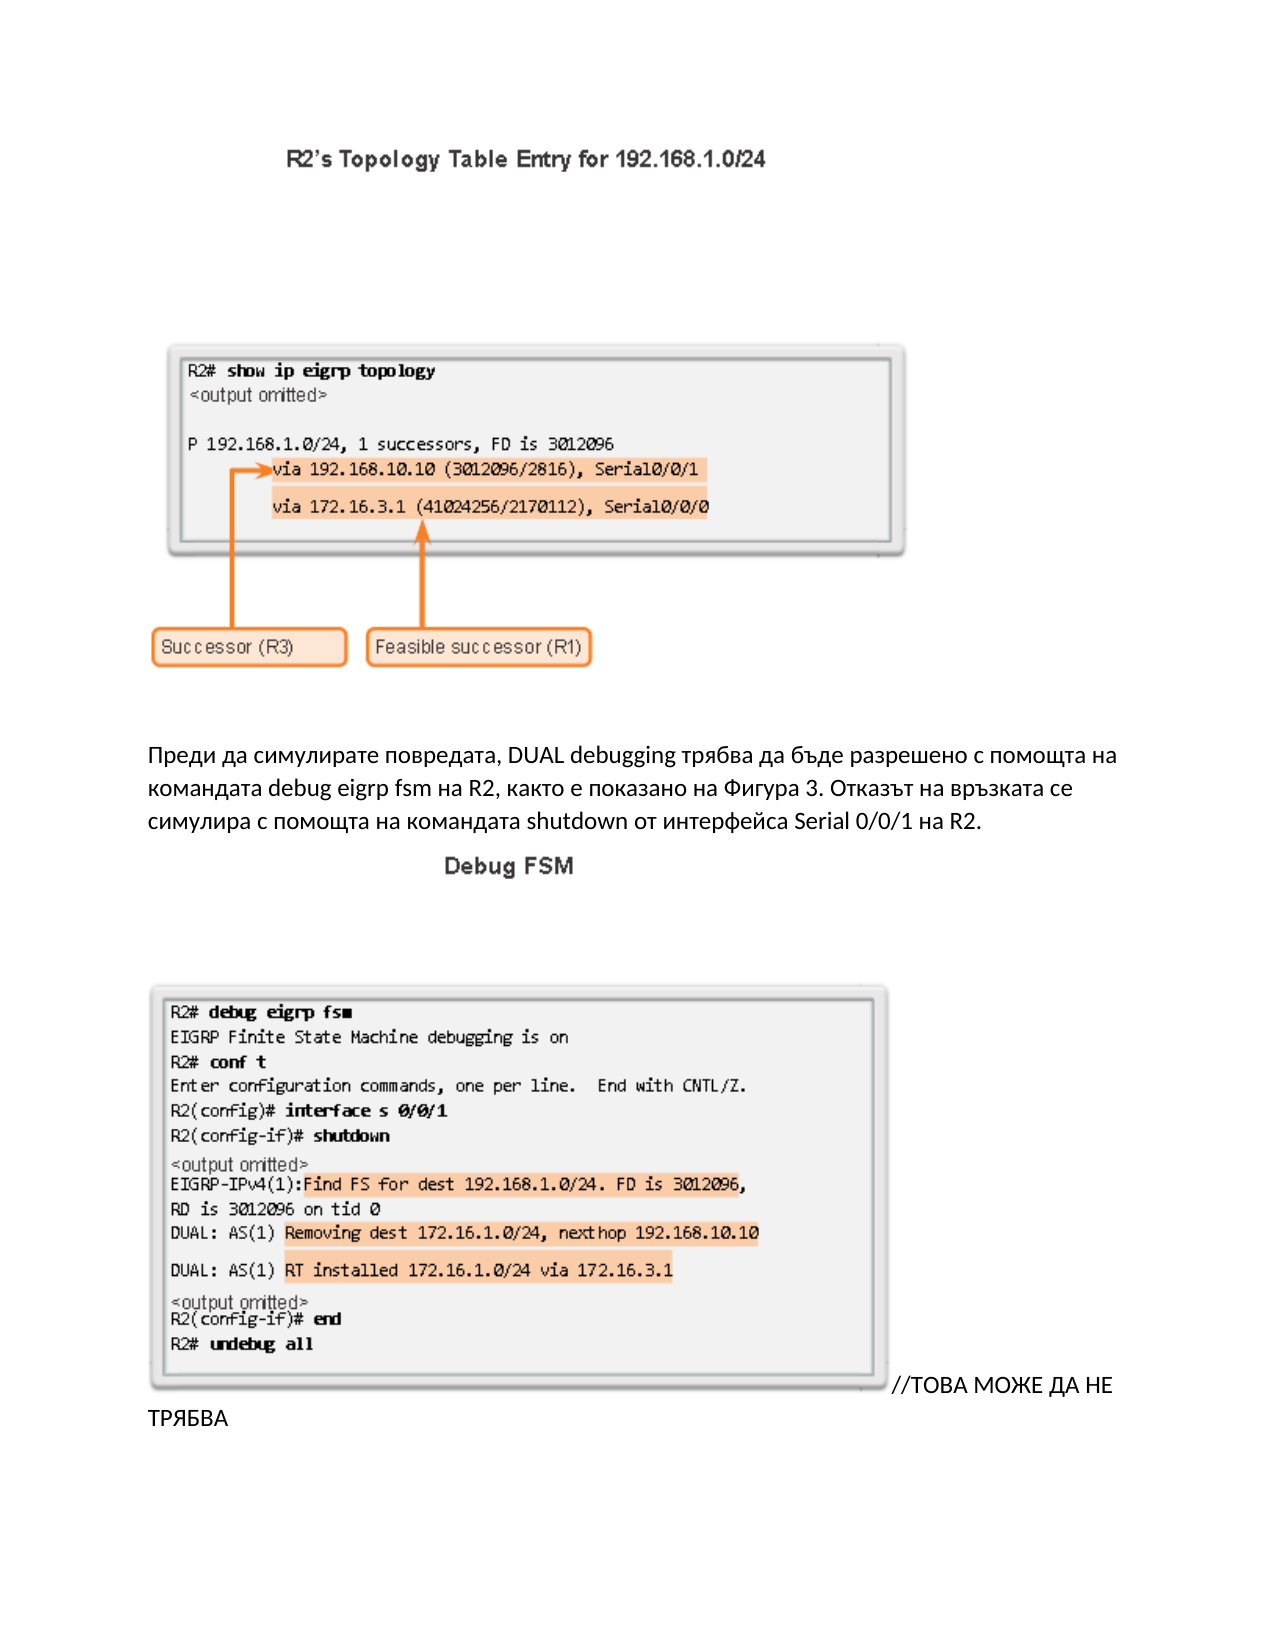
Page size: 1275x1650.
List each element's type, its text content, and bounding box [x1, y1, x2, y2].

picture [147, 147, 910, 671]
picture [147, 855, 892, 1394]
text Преди да симулирате повредата, DUAL debugging трябва да бъде разрешено с помощта на командата debug eigrp fsm на R2, както е показано на Фигура 3. Отказът на връзката се симулира с помощта на командата shutdown от интерфейса Serial 0/0/1 на R2. [148, 739, 1127, 836]
